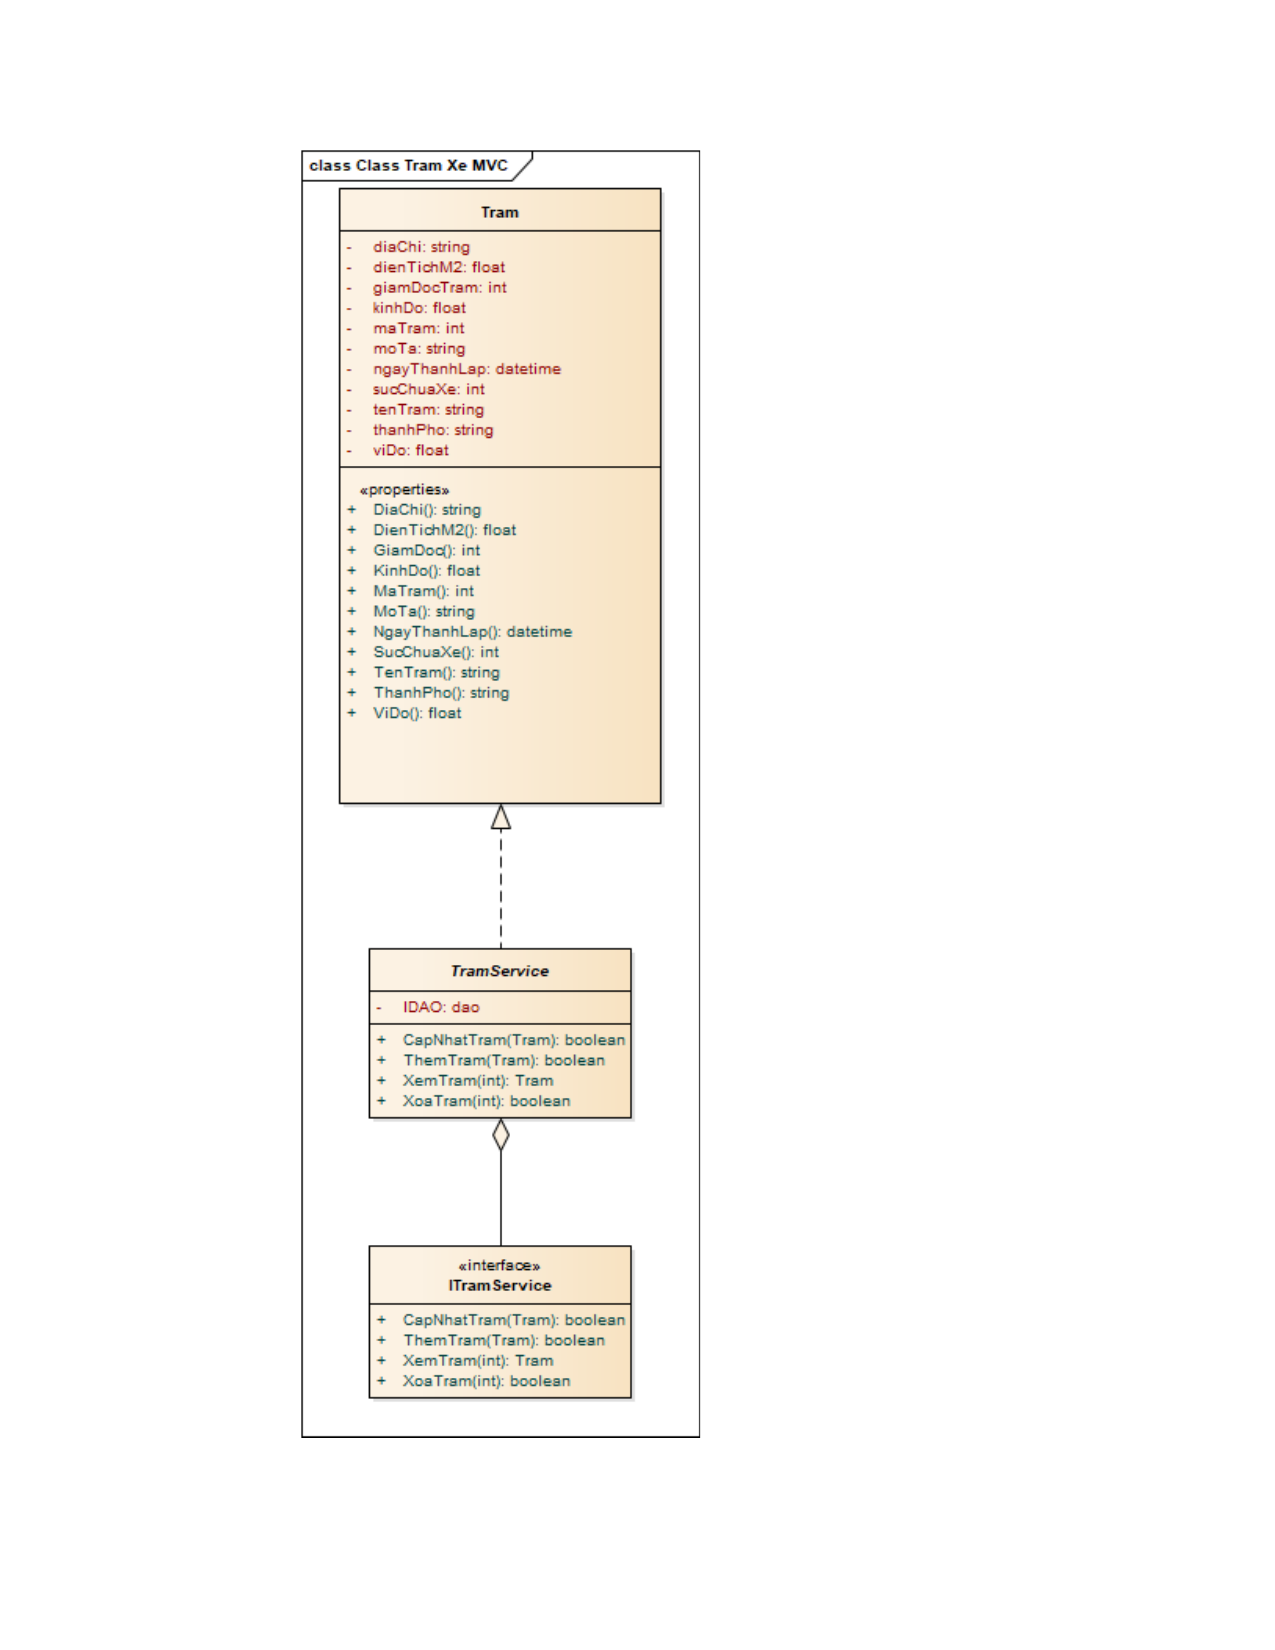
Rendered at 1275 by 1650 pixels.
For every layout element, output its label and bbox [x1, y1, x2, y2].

picture [300, 150, 700, 1438]
